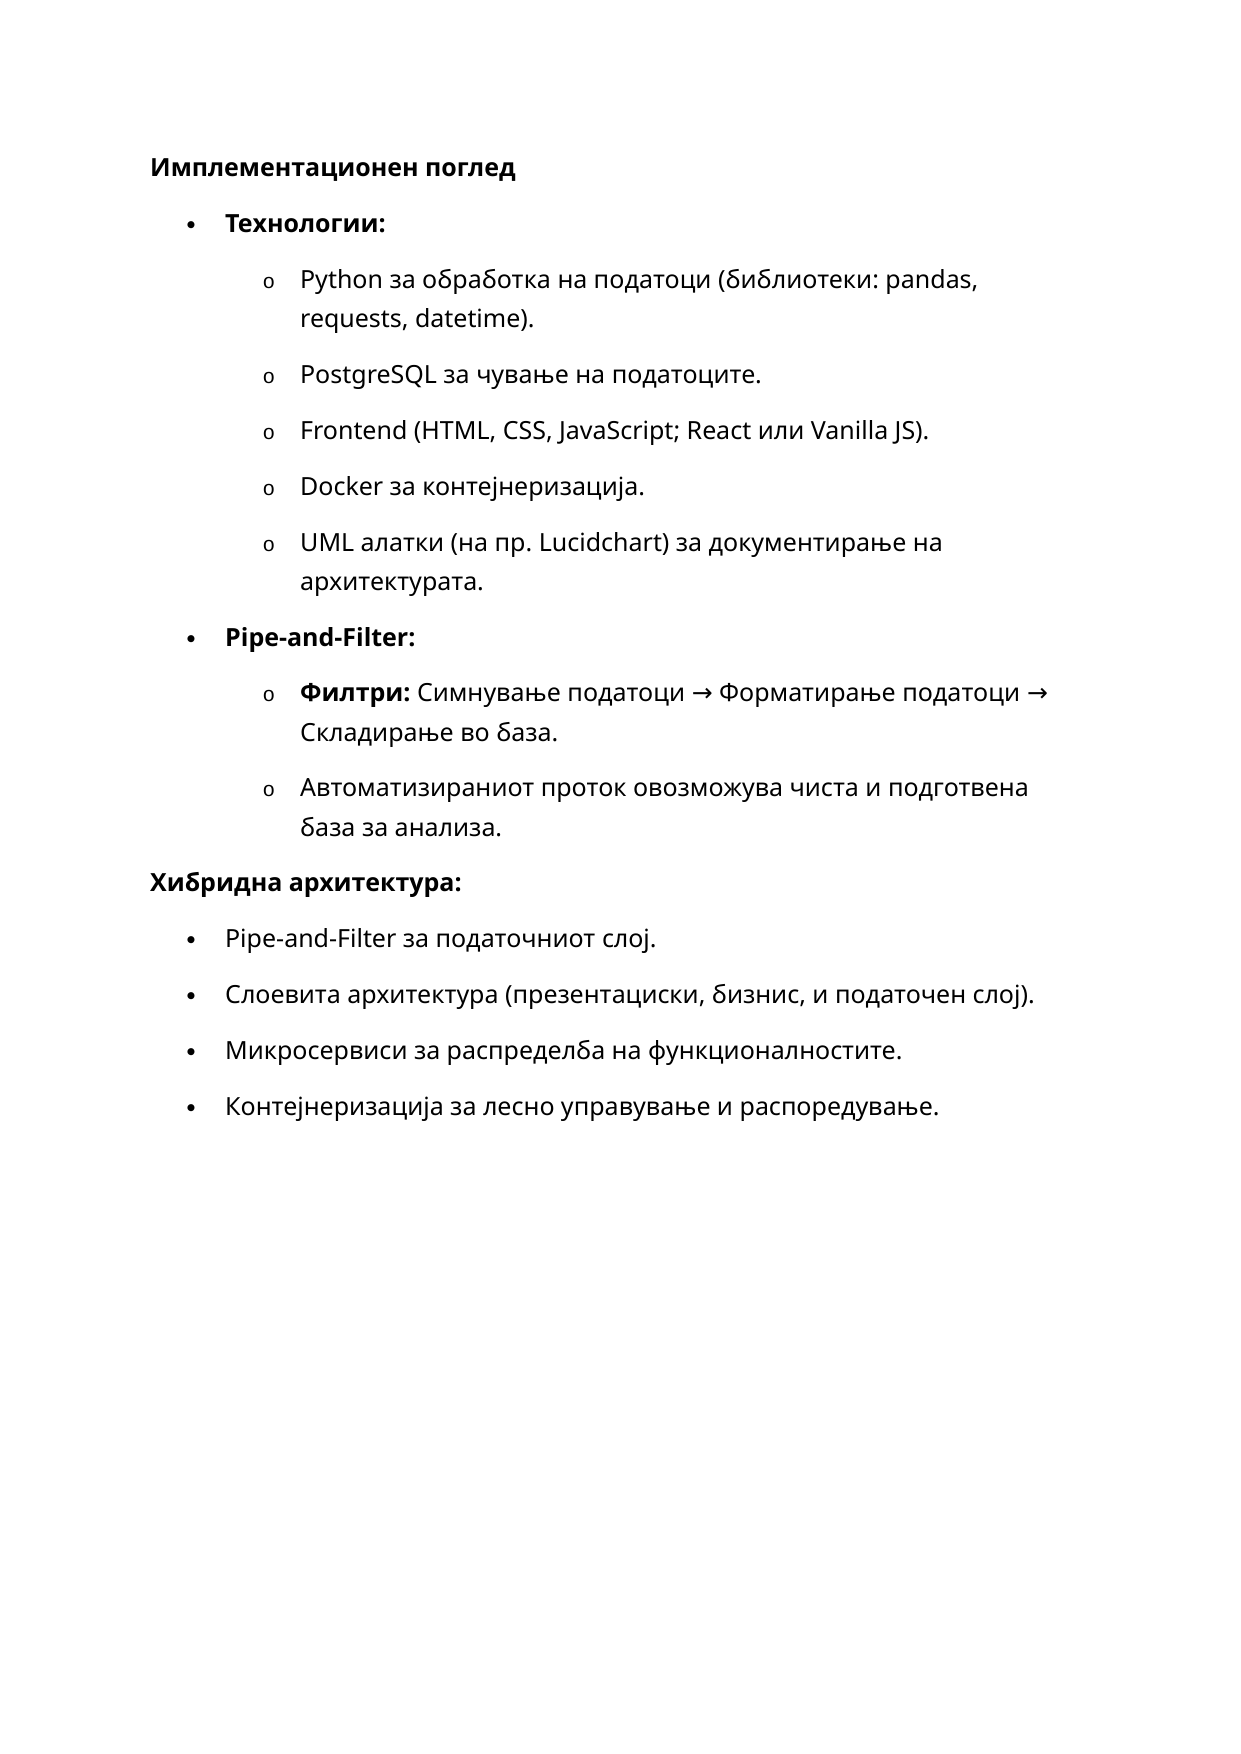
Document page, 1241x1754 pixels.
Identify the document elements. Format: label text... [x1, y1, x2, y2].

list Микросервиси за распределба на функционалностите. [187, 1032, 1090, 1067]
list Pipe-and-Filter за податочниот слој. [187, 921, 1090, 955]
list Слоевита архитектура (презентациски, бизнис, и податочен слој). [187, 977, 1090, 1011]
text Хибридна архитектура: [150, 865, 1090, 899]
text Имплементационен поглед [150, 150, 1090, 184]
list Frontend (HTML, CSS, JavaScript; React или Vanilla JS). [262, 412, 1090, 447]
list Python за обработка на податоци (библиотеки: pandas, requests, datetime). [262, 262, 1090, 335]
list Контејнеризација за лесно управување и распоредување. [187, 1088, 1090, 1122]
list UML алатки (на пр. Lucidchart) за документирање на архитектурата. [262, 524, 1090, 597]
list Филтри: Симнување податоци → Форматирање податоци → Складирање во база. [262, 675, 1090, 748]
list Pipe-and-Filter: [187, 619, 1090, 653]
list Технологии: [187, 206, 1090, 240]
list PostgreSQL за чување на податоците. [262, 357, 1090, 391]
list Docker за контејнеризација. [262, 468, 1090, 502]
list Автоматизираниот проток овозможува чиста и подготвена база за анализа. [262, 770, 1090, 843]
